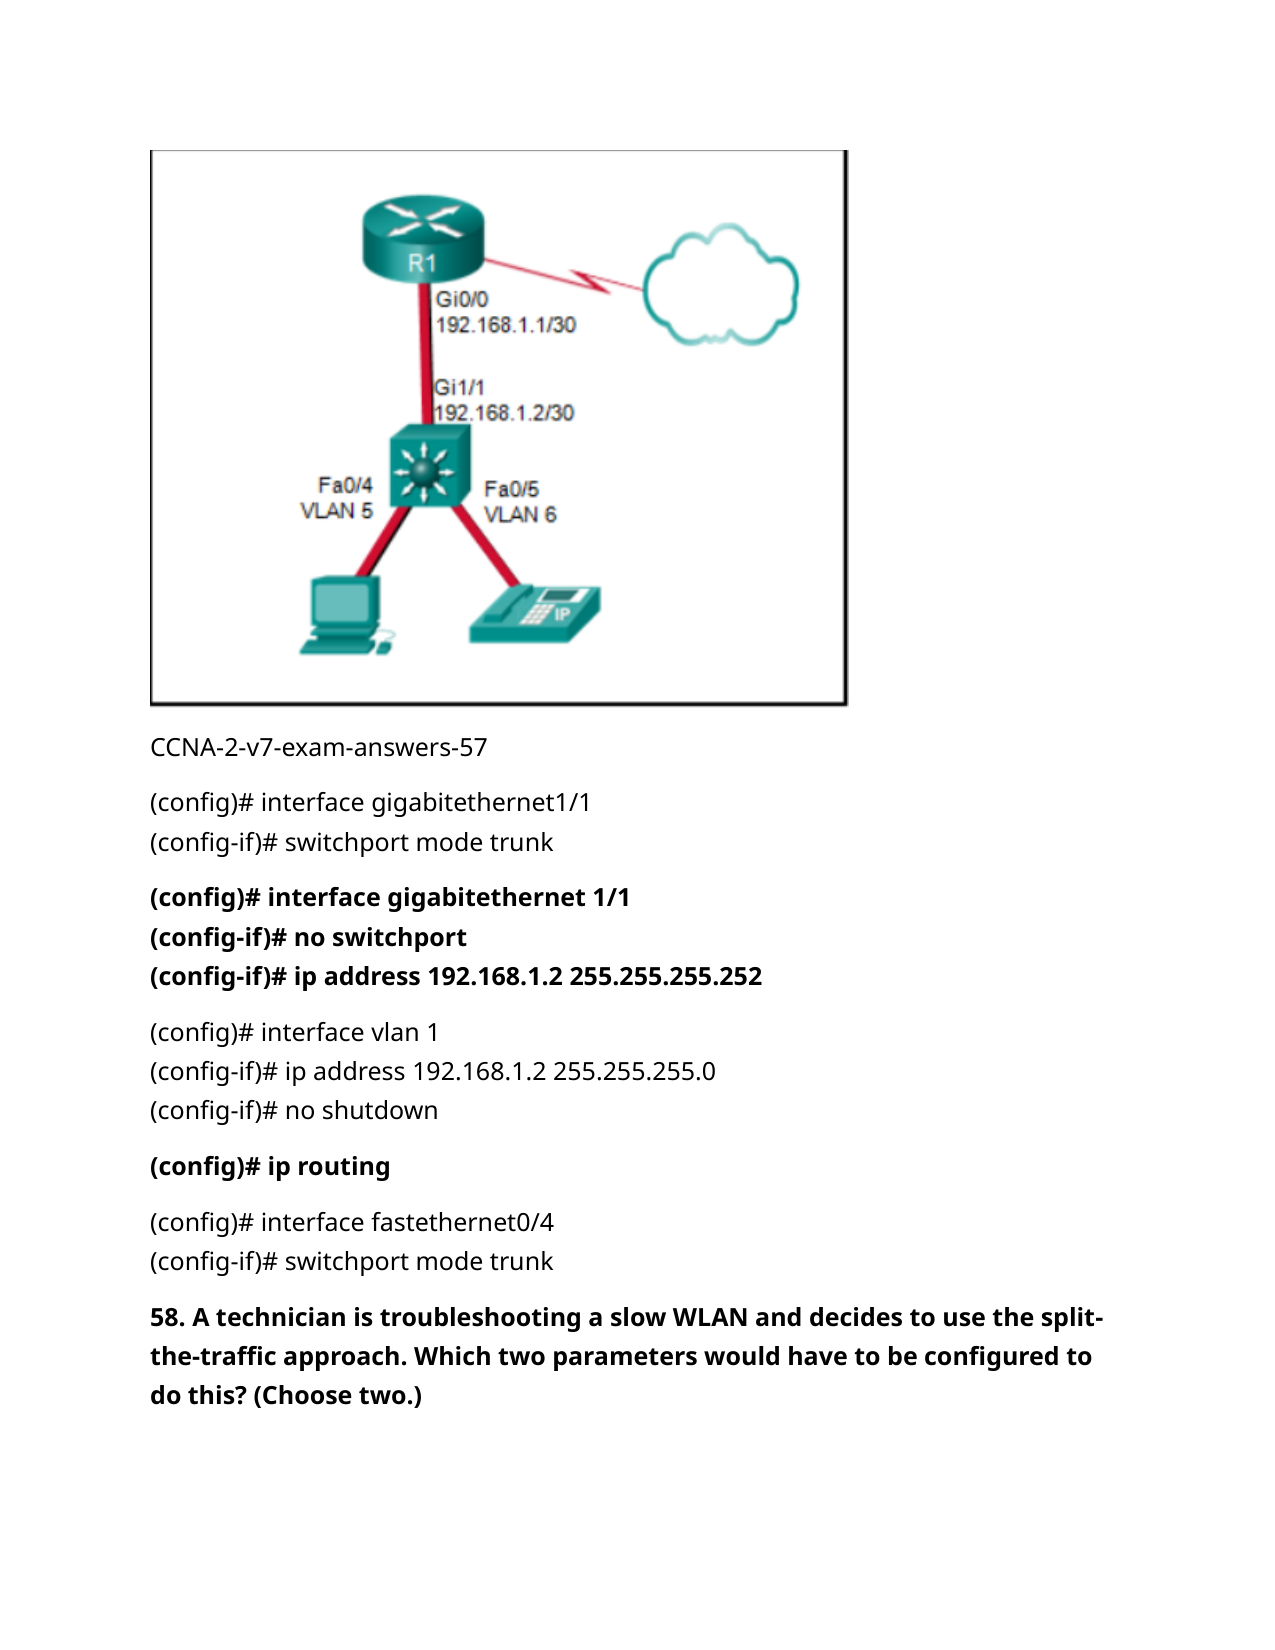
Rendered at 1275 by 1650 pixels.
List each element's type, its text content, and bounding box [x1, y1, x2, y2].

text CCNA-2-v7-exam-answers-57 [150, 729, 1125, 763]
text (config)# interface gigabitethernet 1/1 (config-if)# no switchport (config-if)# ip address 192.168.1.2 255.255.255.252 [150, 880, 1125, 992]
picture [150, 150, 849, 708]
text (config)# interface gigabitethernet1/1 (config-if)# switchport mode trunk [150, 785, 1125, 858]
text 58. A technician is troubleshooting a slow WLAN and decides to use the split-the-traffic approach. Which two parameters would have to be configured to do this? (Choose two.) [150, 1299, 1125, 1412]
text (config)# ip routing [150, 1148, 1125, 1182]
text (config)# interface vlan 1 (config-if)# ip address 192.168.1.2 255.255.255.0 (config-if)# no shutdown [150, 1014, 1125, 1127]
text (config)# interface fastethernet0/4 (config-if)# switchport mode trunk [150, 1204, 1125, 1277]
